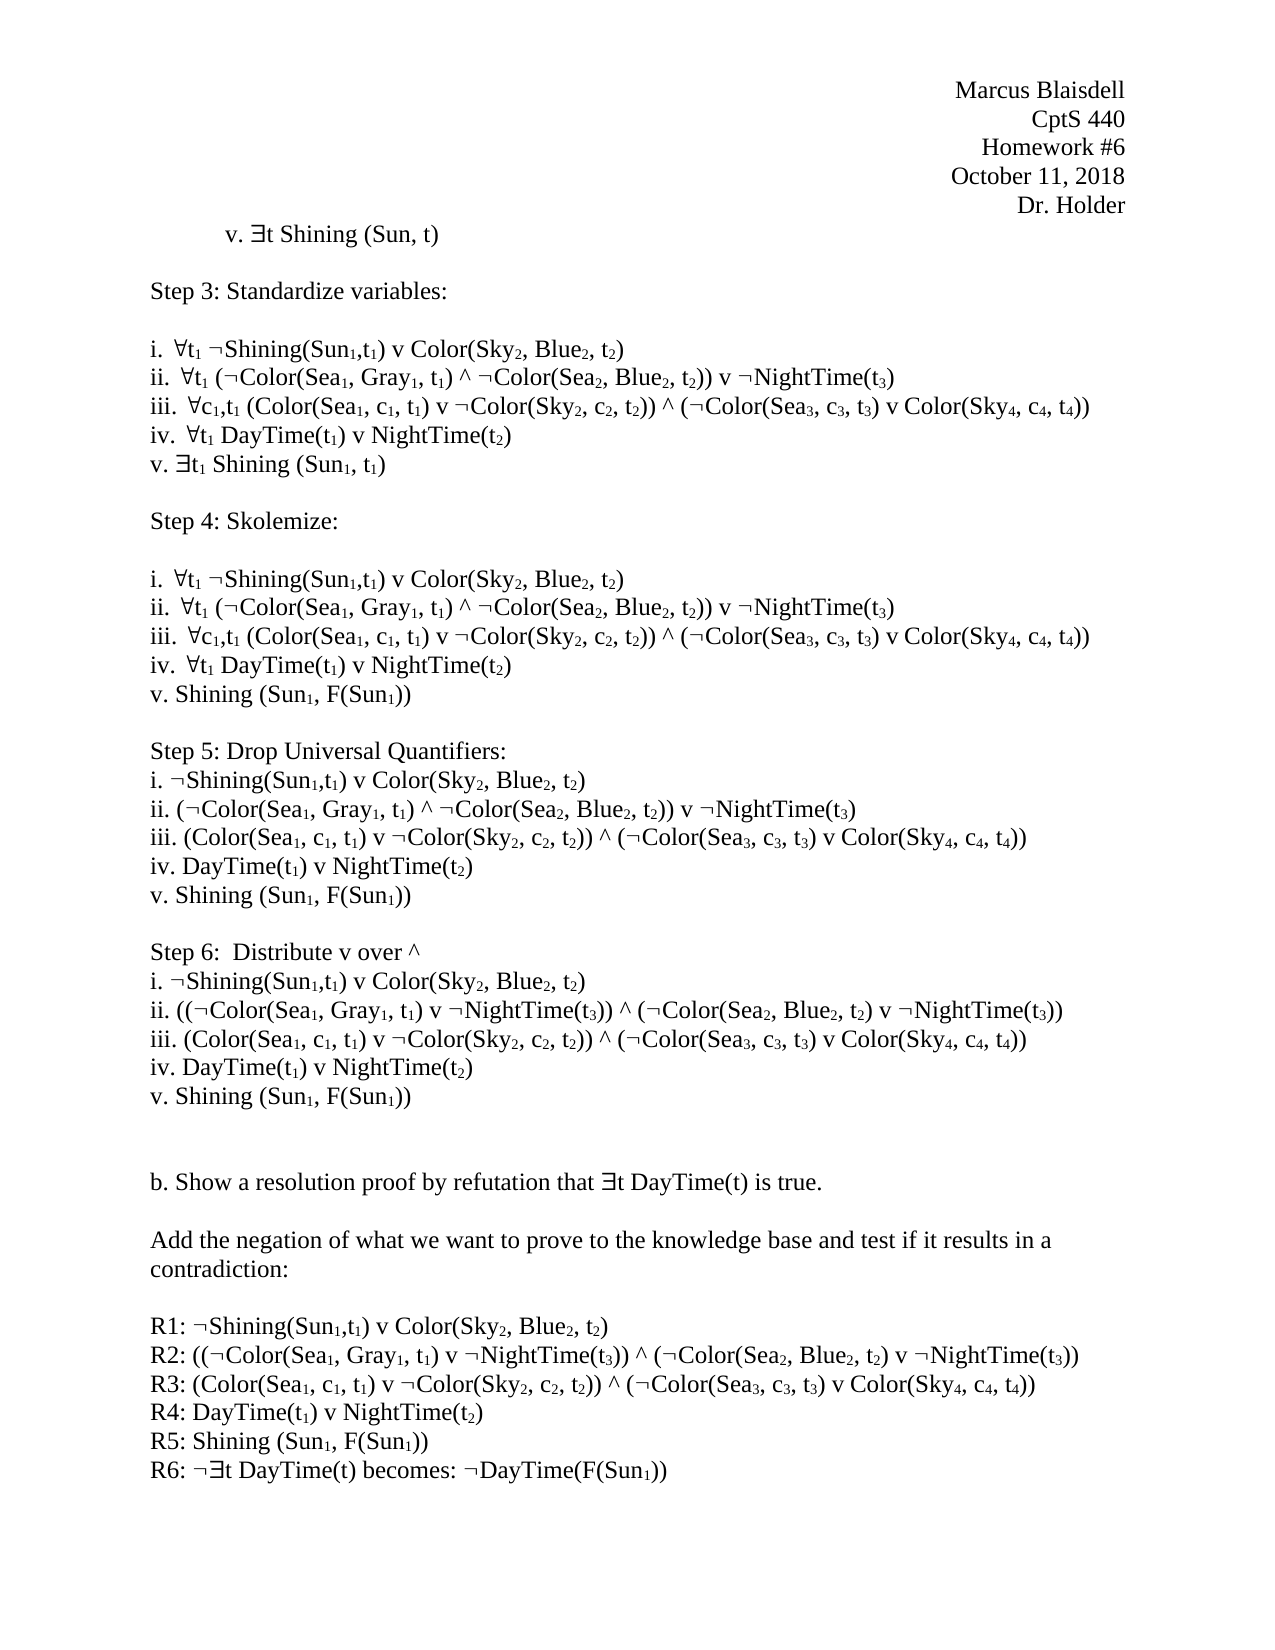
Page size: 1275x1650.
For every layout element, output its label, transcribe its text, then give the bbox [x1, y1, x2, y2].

text ii. (Color(Sea1, Gray1, t1) ^ Color(Sea2, Blue2, t2)) v NightTime(t3) [150, 794, 1125, 822]
text iv. t1 DayTime(t1) v NightTime(t2) [150, 420, 1125, 449]
text iii. (Color(Sea1, c1, t1) v Color(Sky2, c2, t2)) ^ (Color(Sea3, c3, t3) v Color(Sky4, c4, t4)) [150, 1024, 1125, 1052]
text iii. (Color(Sea1, c1, t1) v Color(Sky2, c2, t2)) ^ (Color(Sea3, c3, t3) v Color(Sky4, c4, t4)) [150, 822, 1125, 851]
text R4: DayTime(t1) v NightTime(t2) [150, 1397, 1125, 1426]
text Step 6: Distribute v over ^ [150, 937, 1125, 966]
text R1: Shining(Sun1,t1) v Color(Sky2, Blue2, t2) [150, 1311, 1125, 1340]
text v. Shining (Sun1, F(Sun1)) [150, 880, 1125, 909]
text iii. c1,t1 (Color(Sea1, c1, t1) v Color(Sky2, c2, t2)) ^ (Color(Sea3, c3, t3) v Color(Sky4, c4, t4)) [150, 621, 1125, 650]
text i. Shining(Sun1,t1) v Color(Sky2, Blue2, t2) [150, 966, 1125, 995]
text i. Shining(Sun1,t1) v Color(Sky2, Blue2, t2) [150, 765, 1125, 794]
text Add the negation of what we want to prove to the knowledge base and test if it results in a contradiction: [150, 1225, 1125, 1282]
text iii. c1,t1 (Color(Sea1, c1, t1) v Color(Sky2, c2, t2)) ^ (Color(Sea3, c3, t3) v Color(Sky4, c4, t4)) [150, 391, 1125, 420]
text iv. DayTime(t1) v NightTime(t2) [150, 1052, 1125, 1081]
text i. t1 Shining(Sun1,t1) v Color(Sky2, Blue2, t2) [150, 334, 1125, 362]
text R6: t DayTime(t) becomes: DayTime(F(Sun1)) [150, 1455, 1125, 1484]
text R3: (Color(Sea1, c1, t1) v Color(Sky2, c2, t2)) ^ (Color(Sea3, c3, t3) v Color(Sky4, c4, t4)) [150, 1369, 1125, 1397]
text ii. t1 (Color(Sea1, Gray1, t1) ^ Color(Sea2, Blue2, t2)) v NightTime(t3) [150, 362, 1125, 391]
text R2: ((Color(Sea1, Gray1, t1) v NightTime(t3)) ^ (Color(Sea2, Blue2, t2) v NightTime(t3)) [150, 1340, 1125, 1369]
text v. t1 Shining (Sun1, t1) [150, 449, 1125, 477]
text R5: Shining (Sun1, F(Sun1)) [150, 1426, 1125, 1455]
text ii. t1 (Color(Sea1, Gray1, t1) ^ Color(Sea2, Blue2, t2)) v NightTime(t3) [150, 592, 1125, 621]
text v. Shining (Sun1, F(Sun1)) [150, 679, 1125, 707]
text Step 4: Skolemize: [150, 506, 1125, 535]
text iv. DayTime(t1) v NightTime(t2) [150, 851, 1125, 880]
text v. Shining (Sun1, F(Sun1)) [150, 1081, 1125, 1110]
text Step 5: Drop Universal Quantifiers: [150, 736, 1125, 765]
text i. t1 Shining(Sun1,t1) v Color(Sky2, Blue2, t2) [150, 564, 1125, 592]
text iv. t1 DayTime(t1) v NightTime(t2) [150, 650, 1125, 679]
text v. t Shining (Sun, t) [150, 219, 1125, 247]
text b. Show a resolution proof by refutation that t DayTime(t) is true. [150, 1167, 1125, 1196]
text ii. ((Color(Sea1, Gray1, t1) v NightTime(t3)) ^ (Color(Sea2, Blue2, t2) v NightTime(t3)) [150, 995, 1125, 1024]
text Step 3: Standardize variables: [150, 276, 1125, 305]
